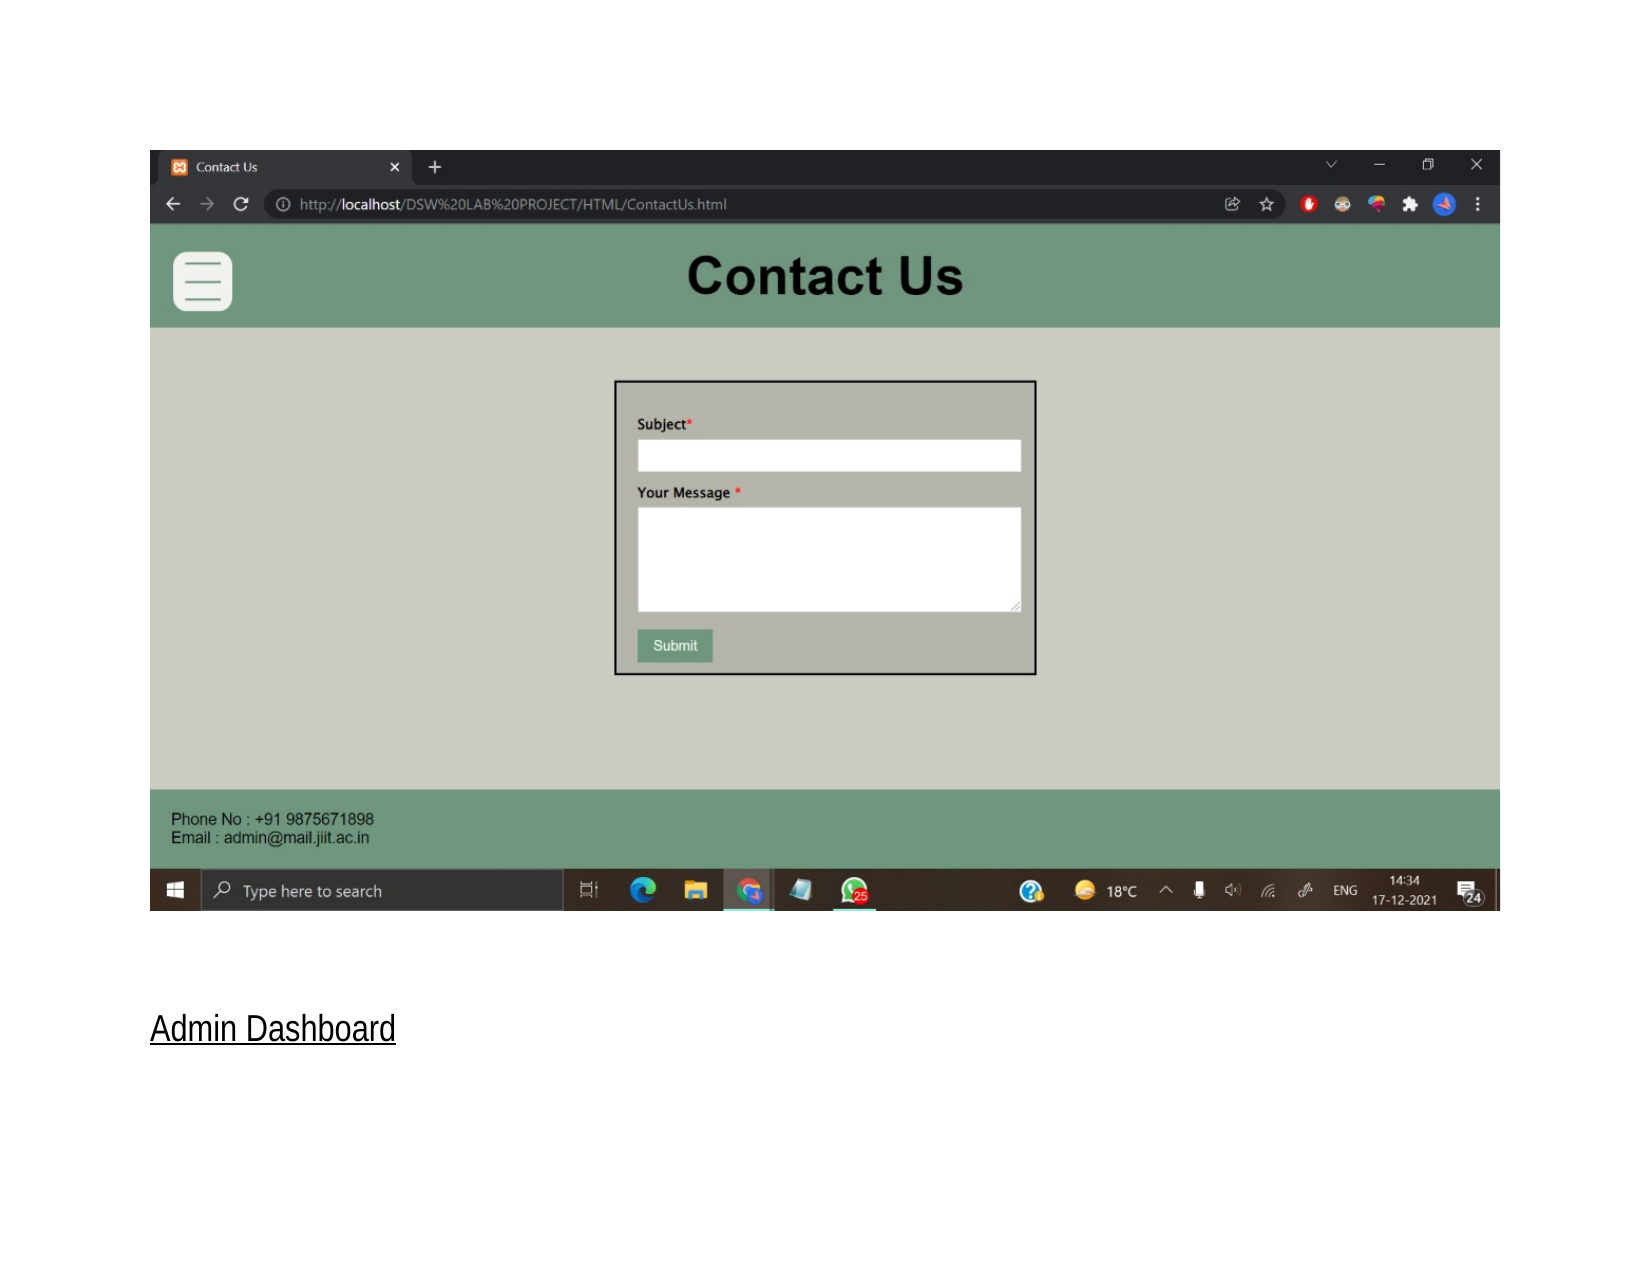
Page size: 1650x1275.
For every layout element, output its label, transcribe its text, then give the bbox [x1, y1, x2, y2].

text Admin Dashboard [150, 1006, 1500, 1049]
picture [150, 150, 1500, 911]
